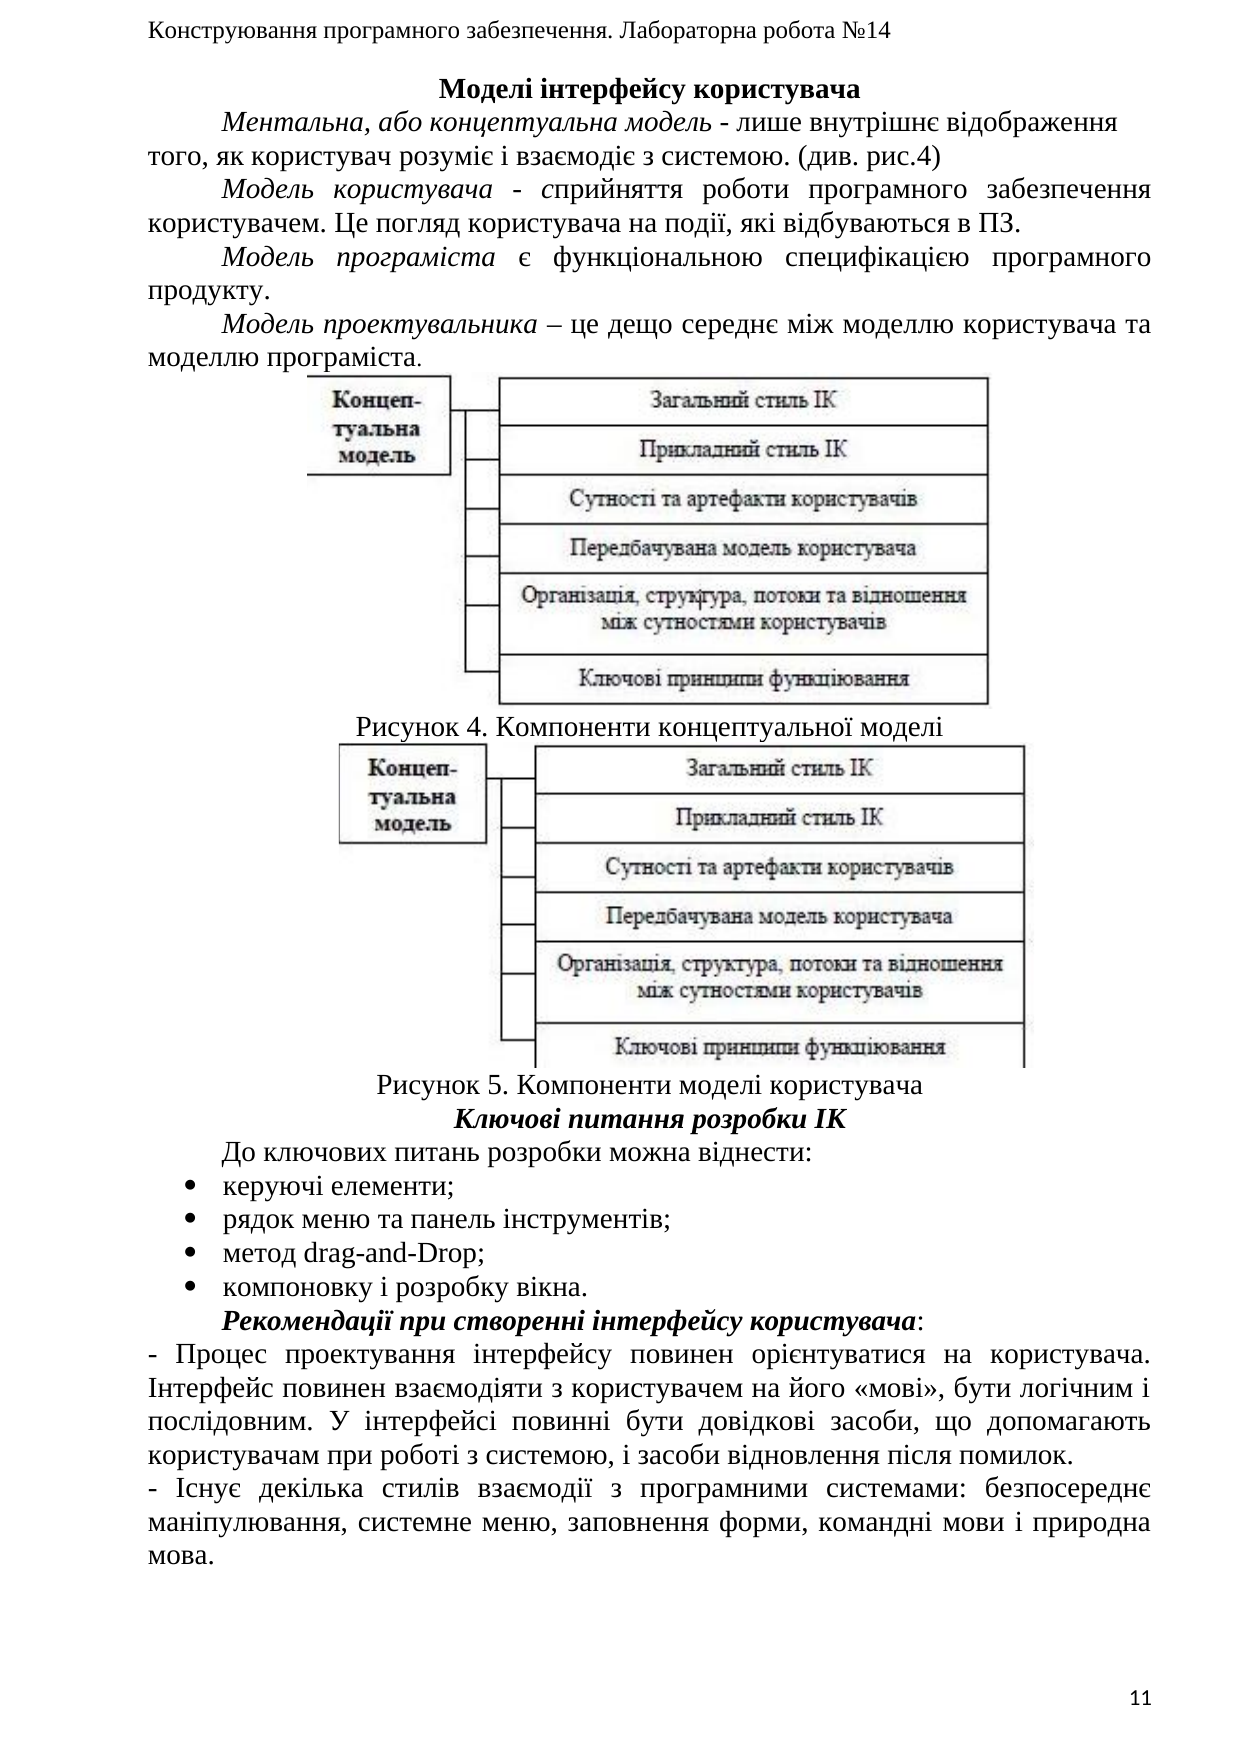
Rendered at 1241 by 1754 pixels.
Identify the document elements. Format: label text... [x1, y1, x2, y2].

text Рекомендації при створенні інтерфейсу користувача: [148, 1303, 1152, 1336]
picture [338, 742, 1035, 1068]
text - Існує декілька стилів взаємодії з програмними системами: безпосереднє маніпулювання, системне меню, заповнення форми, командні мови і природна мова. [148, 1470, 1152, 1571]
list рядок меню та панель інструментів; [185, 1202, 1152, 1235]
list керуючі елементи; [185, 1168, 1152, 1202]
text Модель проектувальника – це дещо середнє між моделлю користувача та моделлю програміста. [148, 306, 1152, 373]
text До ключових питань розробки можна віднести: [148, 1134, 1152, 1168]
text Ментальна, або концептуальна модель - лише внутрішнє відображення того, як користувач розуміє і взаємодіє з системою. (див. рис.4) [148, 104, 1152, 172]
text Рисунок 5. Компоненти моделі користувача [148, 1067, 1152, 1101]
picture [307, 372, 993, 709]
list метод drag-and-Drop; [185, 1235, 1152, 1269]
text Моделі інтерфейсу користувача [148, 71, 1152, 104]
text Модель програміста є функціональною специфікацією програмного продукту. [148, 239, 1152, 306]
text Рисунок 4. Компоненти концептуальної моделі [148, 709, 1152, 742]
text - Процес проектування інтерфейсу повинен орієнтуватися на користувача. Інтерфейс повинен взаємодіяти з користувачем на його «мові», бути логічним і послідовним. У інтерфейсі повинні бути довідкові засоби, що допомагають користувачам при роботі з системою, і засоби відновлення після помилок. [148, 1336, 1152, 1470]
list компоновку і розробку вікна. [185, 1269, 1152, 1303]
text Ключові питання розробки ІК [148, 1101, 1152, 1134]
text Модель користувача - сприйняття роботи програмного забезпечення користувачем. Це погляд користувача на події, які відбуваються в ПЗ. [148, 172, 1152, 239]
